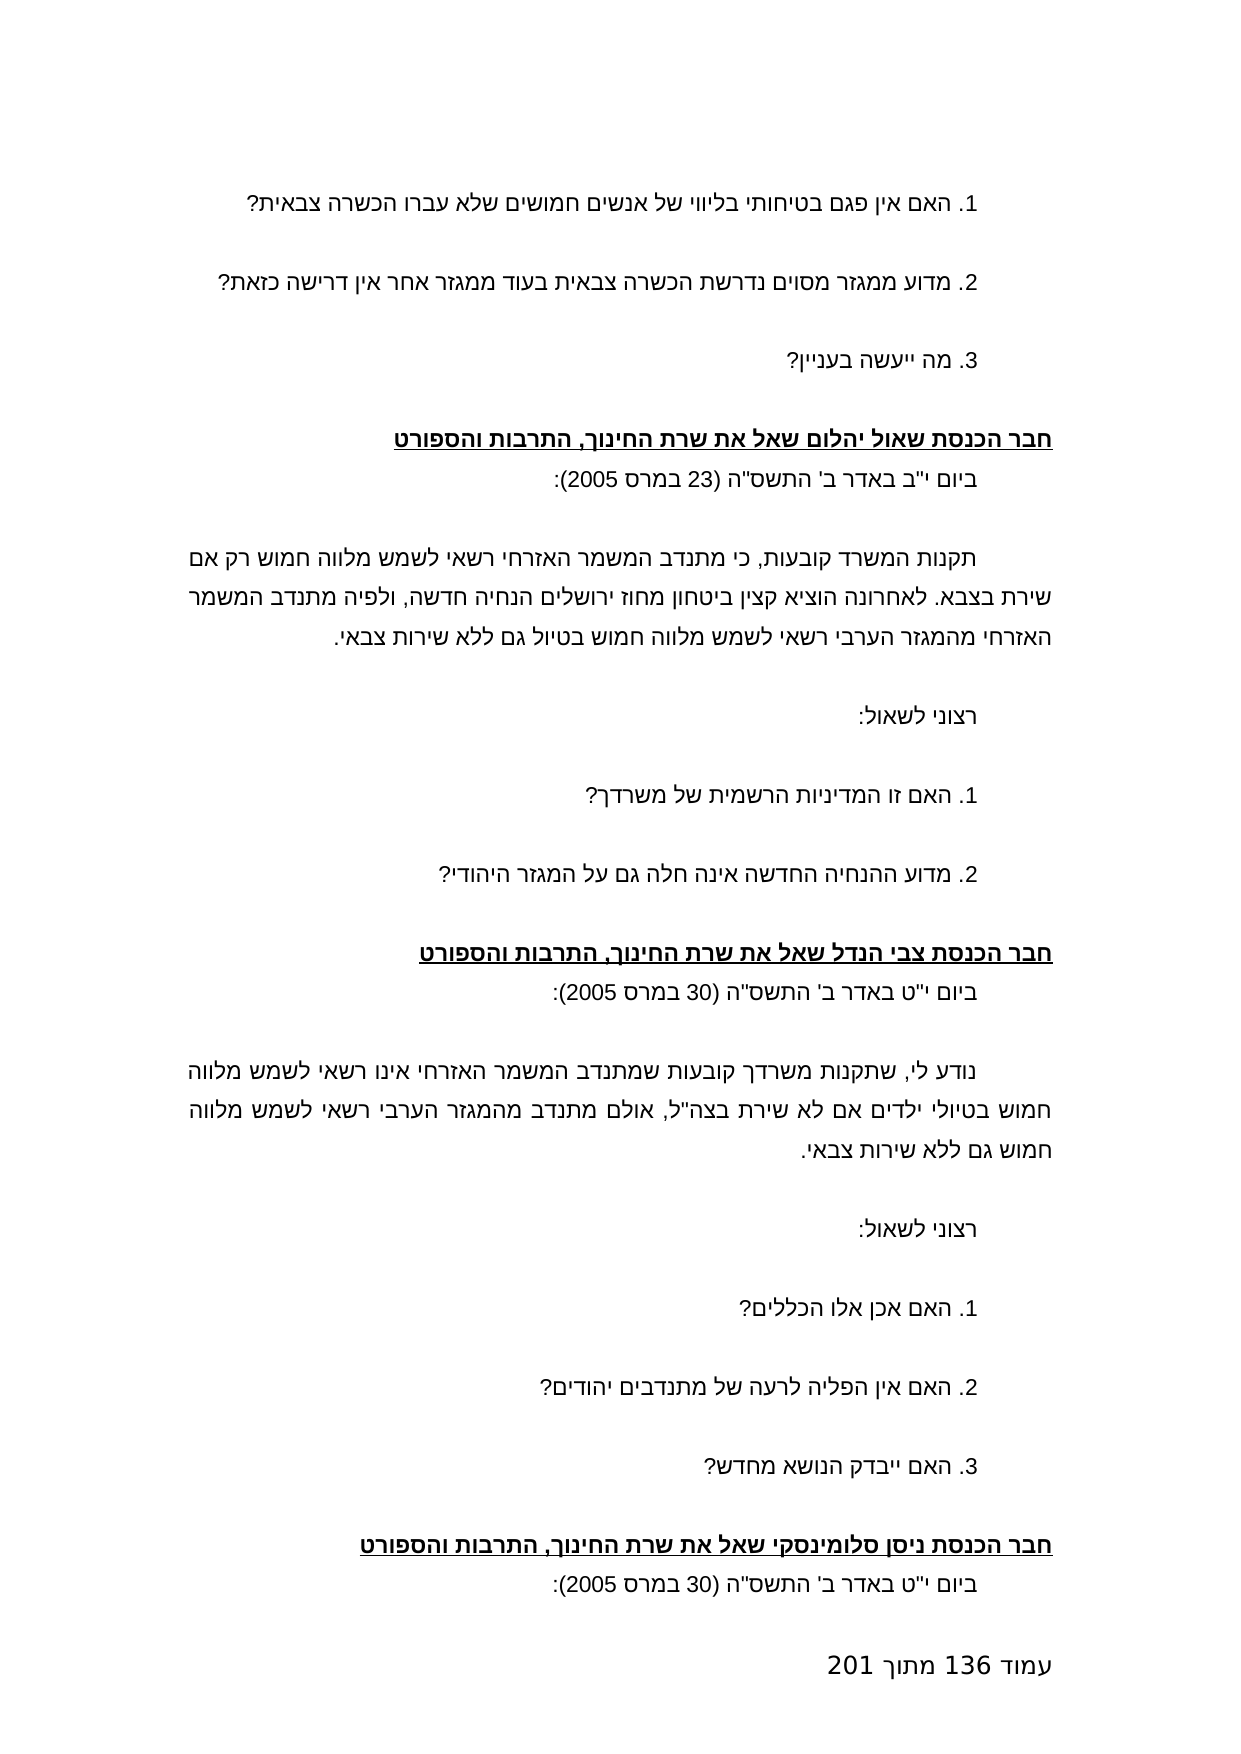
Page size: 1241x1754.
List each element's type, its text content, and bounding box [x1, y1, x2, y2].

text ביום י"ב באדר ב' התשס"ה (23 במרס 2005): [187, 466, 1053, 492]
text חבר הכנסת ניסן סלומינסקי שאל את שרת החינוך, התרבות והספורט [187, 1532, 1053, 1558]
text 1. האם זו המדיניות הרשמית של משרדך? [187, 782, 1053, 808]
text ביום י"ט באדר ב' התשס"ה (30 במרס 2005): [187, 979, 1053, 1005]
text 2. האם אין הפליה לרעה של מתנדבים יהודים? [187, 1374, 1053, 1400]
text חבר הכנסת שאול יהלום שאל את שרת החינוך, התרבות והספורט [187, 426, 1053, 453]
text רצוני לשאול: [187, 1216, 1053, 1242]
text 2. מדוע ממגזר מסוים נדרשת הכשרה צבאית בעוד ממגזר אחר אין דרישה כזאת? [187, 268, 1053, 295]
text נודע לי, שתקנות משרדך קובעות שמתנדב המשמר האזרחי אינו רשאי לשמש מלווה חמוש בטיולי ילדים אם לא שירת בצה"ל, אולם מתנדב מהמגזר הערבי רשאי לשמש מלווה חמוש גם ללא שירות צבאי. [187, 1058, 1053, 1163]
text 1. האם אכן אלו הכללים? [187, 1295, 1053, 1321]
text 2. מדוע ההנחיה החדשה אינה חלה גם על המגזר היהודי? [187, 861, 1053, 887]
text 3. האם ייבדק הנושא מחדש? [187, 1453, 1053, 1479]
text ביום י"ט באדר ב' התשס"ה (30 במרס 2005): [187, 1571, 1053, 1598]
text 3. מה ייעשה בעניין? [187, 347, 1053, 374]
text תקנות המשרד קובעות, כי מתנדב המשמר האזרחי רשאי לשמש מלווה חמוש רק אם שירת בצבא. לאחרונה הוציא קצין ביטחון מחוז ירושלים הנחיה חדשה, ולפיה מתנדב המשמר האזרחי מהמגזר הערבי רשאי לשמש מלווה חמוש בטיול גם ללא שירות צבאי. [187, 545, 1053, 650]
text רצוני לשאול: [187, 703, 1053, 729]
text חבר הכנסת צבי הנדל שאל את שרת החינוך, התרבות והספורט [187, 939, 1053, 966]
text 1. האם אין פגם בטיחותי בליווי של אנשים חמושים שלא עברו הכשרה צבאית? [187, 189, 1053, 216]
